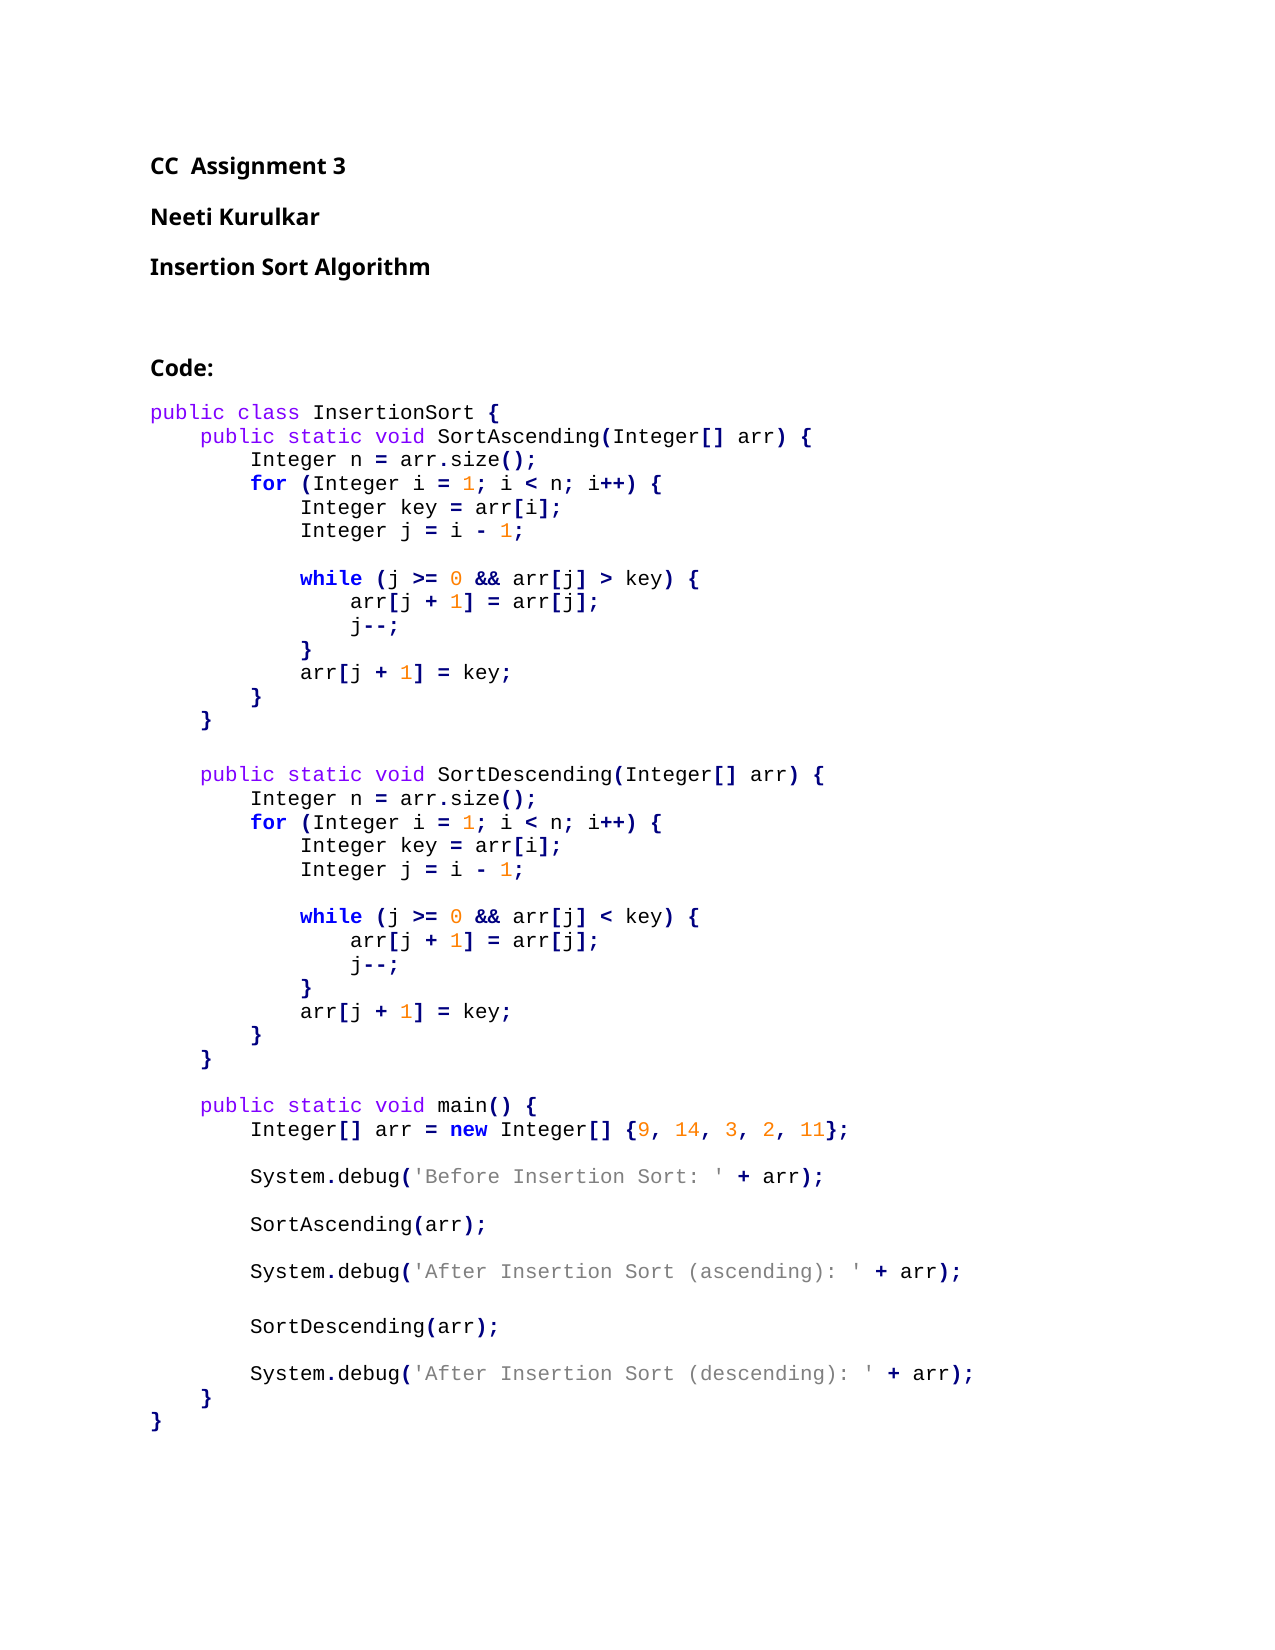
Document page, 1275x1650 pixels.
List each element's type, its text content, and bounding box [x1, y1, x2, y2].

text SortDescending(arr); [150, 1316, 1125, 1339]
text } [150, 1410, 1125, 1434]
text public static void main() { [150, 1095, 1125, 1119]
text Insertion Sort Algorithm [150, 251, 1125, 282]
text while (j >= 0 && arr[j] < key) { [150, 906, 1125, 930]
text j--; [150, 615, 1125, 638]
text public class InsertionSort { [150, 402, 1125, 426]
text Integer j = i - 1; [150, 859, 1125, 883]
text public static void SortAscending(Integer[] arr) { [150, 426, 1125, 449]
text public static void SortDescending(Integer[] arr) { [150, 764, 1125, 788]
text } [150, 686, 1125, 709]
text Integer n = arr.size(); [150, 449, 1125, 473]
text System.debug('After Insertion Sort (descending): ' + arr); [150, 1363, 1125, 1387]
text } [150, 1024, 1125, 1048]
text } [150, 709, 1125, 733]
text Integer j = i - 1; [150, 520, 1125, 544]
text System.debug('After Insertion Sort (ascending): ' + arr); [150, 1261, 1125, 1284]
text Integer n = arr.size(); [150, 788, 1125, 812]
text for (Integer i = 1; i < n; i++) { [150, 473, 1125, 497]
text System.debug('Before Insertion Sort: ' + arr); [150, 1166, 1125, 1190]
text } [150, 1048, 1125, 1072]
text Neeti Kurulkar [150, 200, 1125, 232]
text arr[j + 1] = arr[j]; [150, 591, 1125, 615]
text arr[j + 1] = key; [150, 1001, 1125, 1024]
text arr[j + 1] = arr[j]; [150, 930, 1125, 953]
text SortAscending(arr); [150, 1214, 1125, 1237]
text } [150, 1387, 1125, 1410]
text Code: [150, 352, 1125, 383]
text Integer key = arr[i]; [150, 497, 1125, 520]
text Integer key = arr[i]; [150, 835, 1125, 859]
text } [150, 977, 1125, 1001]
text j--; [150, 953, 1125, 977]
text while (j >= 0 && arr[j] > key) { [150, 568, 1125, 591]
text for (Integer i = 1; i < n; i++) { [150, 812, 1125, 835]
text CC Assignment 3 [150, 150, 1125, 181]
text } [150, 638, 1125, 662]
text Integer[] arr = new Integer[] {9, 14, 3, 2, 11}; [150, 1119, 1125, 1143]
text arr[j + 1] = key; [150, 662, 1125, 686]
